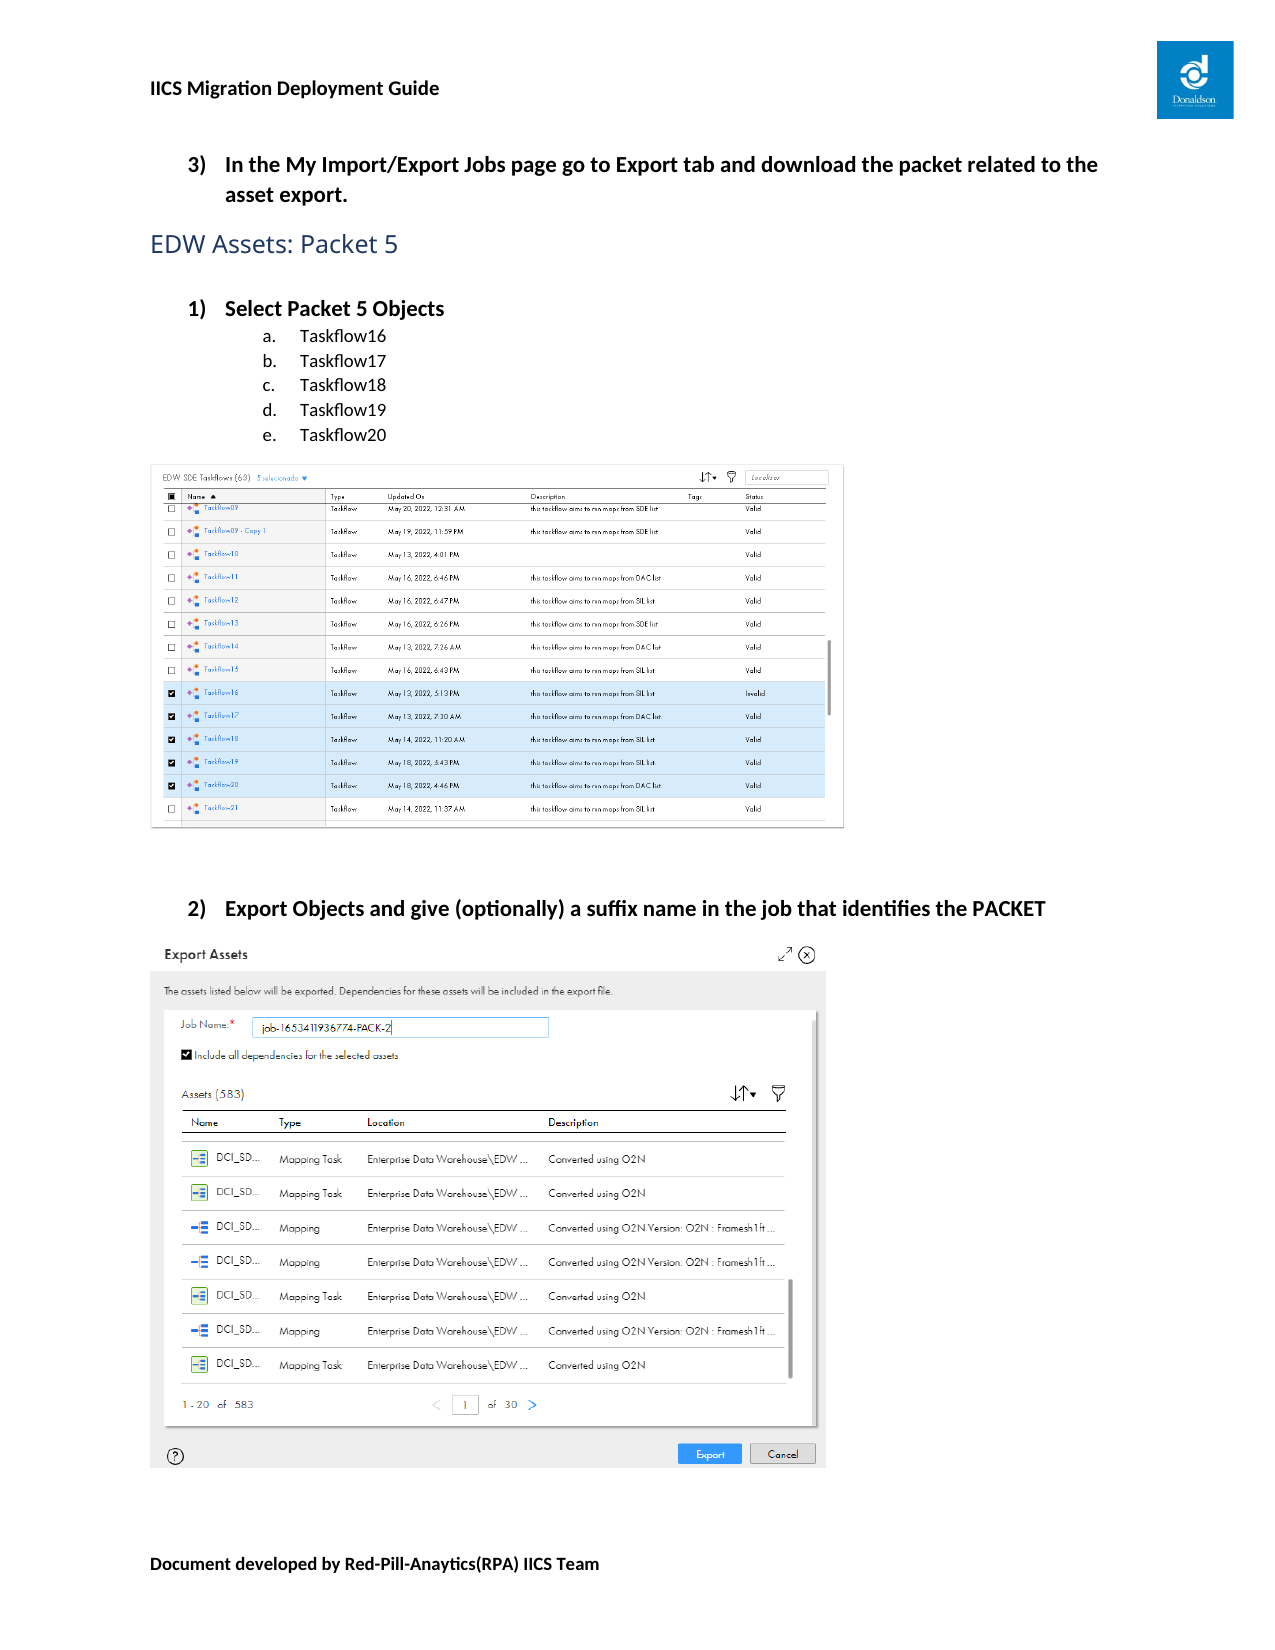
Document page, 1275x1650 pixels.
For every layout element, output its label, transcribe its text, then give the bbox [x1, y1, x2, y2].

picture [1181, 78, 1207, 89]
picture [150, 464, 844, 829]
list Taskflow19 [262, 398, 1125, 421]
picture [1181, 55, 1209, 80]
subtitle EDW Assets: Packet 5 [150, 227, 1125, 261]
list Taskflow17 [262, 349, 1125, 372]
list In the My Import/Export Jobs page go to Export tab and download the packet related to the asset export. [187, 150, 1125, 208]
list Taskflow16 [262, 324, 1125, 347]
list Export Objects and give (optionally) a suffix name in the job that identifies the PACKET [187, 894, 1125, 922]
list Taskflow20 [262, 423, 1125, 446]
list Taskflow18 [262, 374, 1125, 397]
list Select Packet 5 Objects [187, 294, 1125, 322]
picture [150, 940, 827, 1468]
